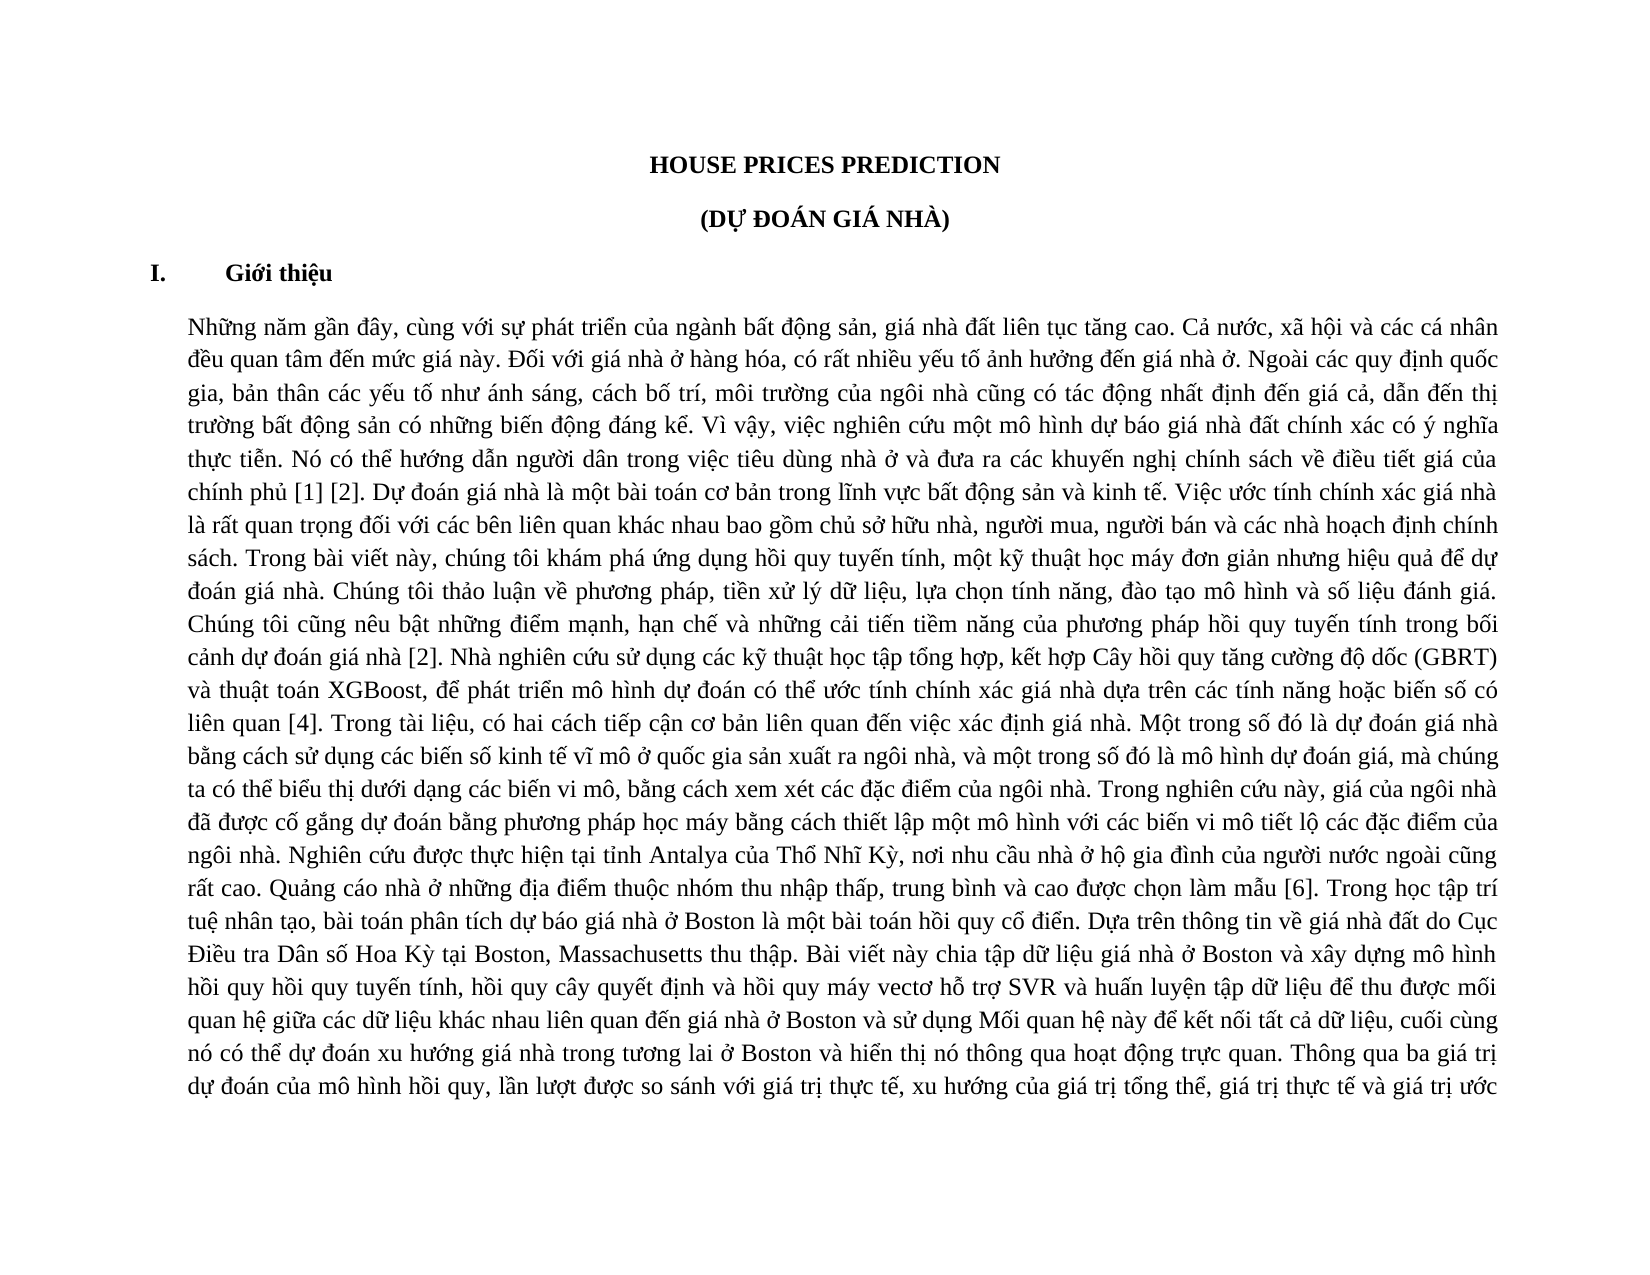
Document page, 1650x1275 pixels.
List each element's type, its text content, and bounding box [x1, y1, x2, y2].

text (DỰ ĐOÁN GIÁ NHÀ) [150, 204, 1500, 233]
text HOUSE PRICES PREDICTION [150, 150, 1500, 179]
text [187, 312, 1500, 1100]
list Giới thiệu [150, 258, 1500, 286]
